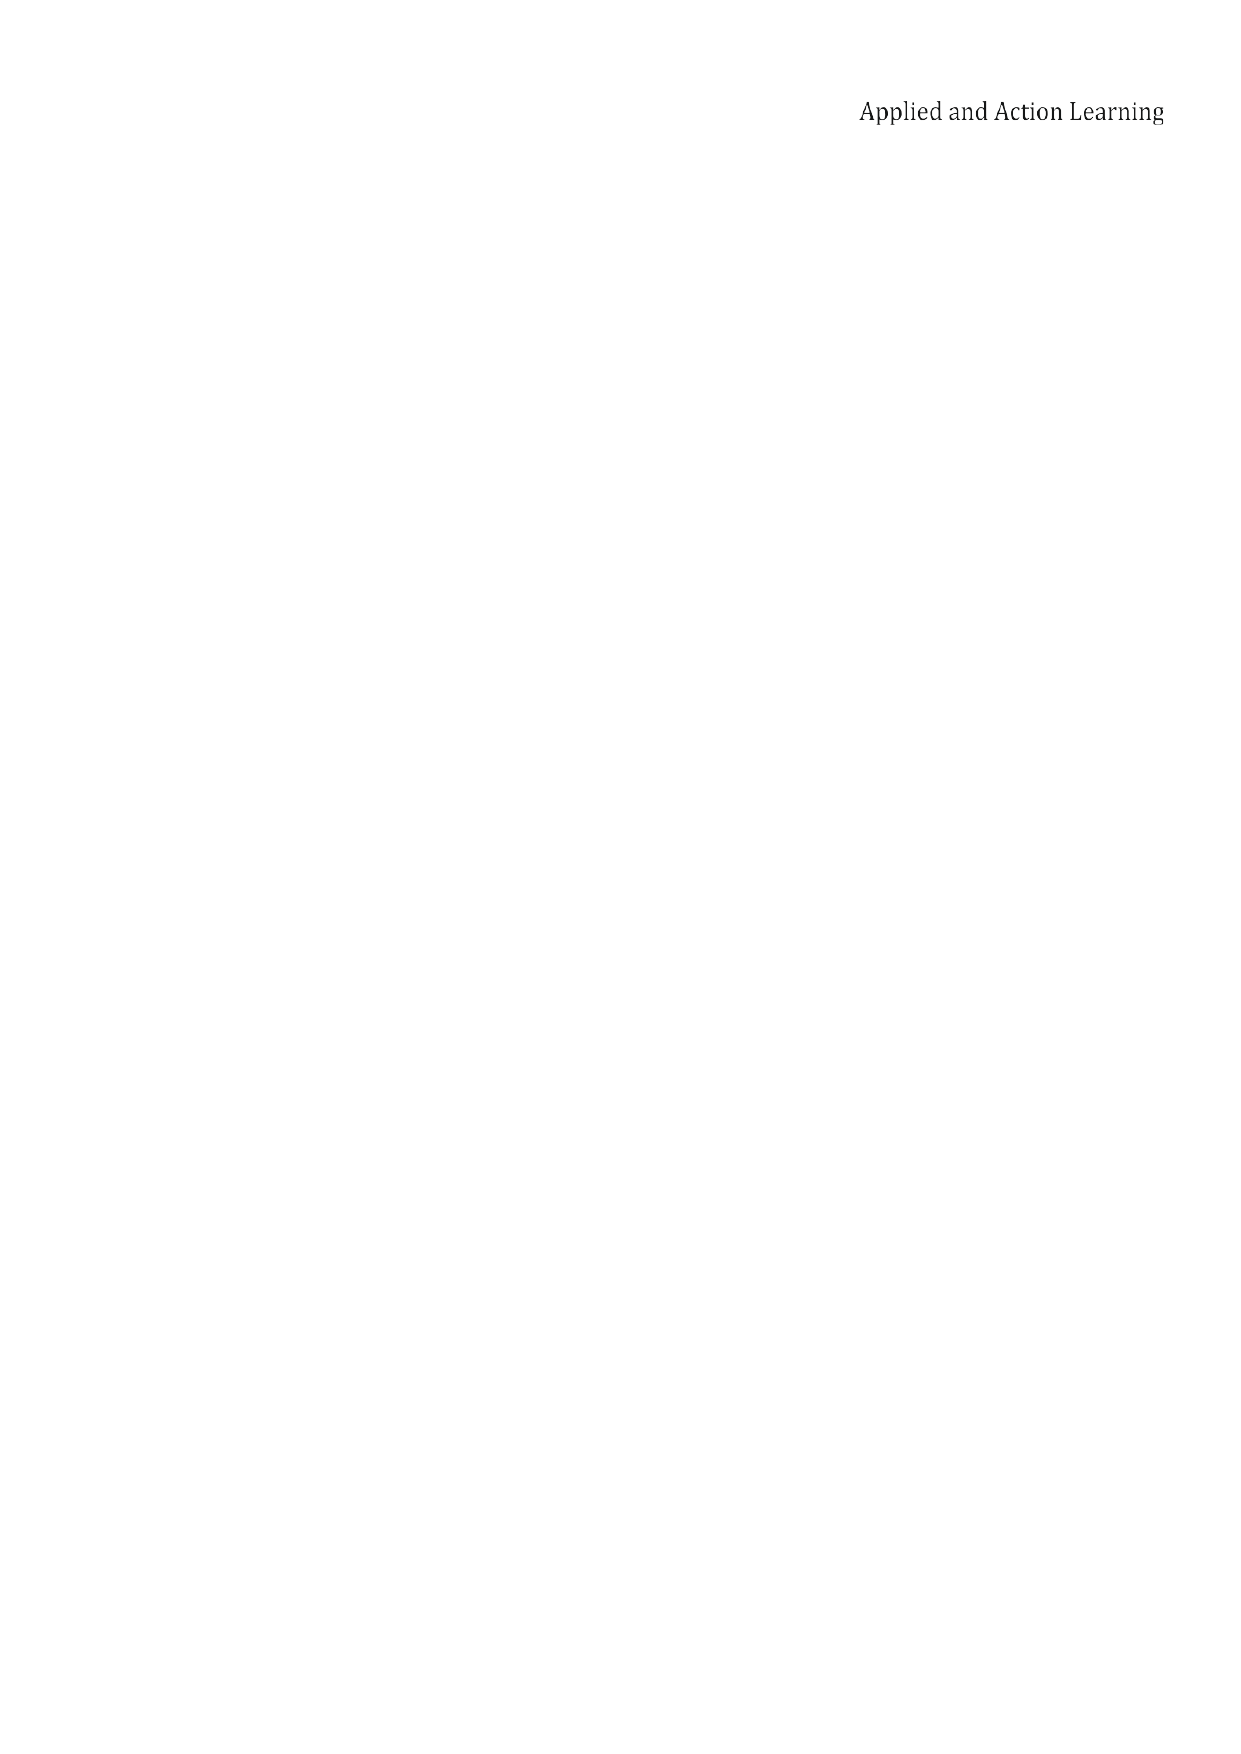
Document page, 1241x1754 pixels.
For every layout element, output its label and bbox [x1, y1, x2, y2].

picture [859, 101, 1164, 125]
